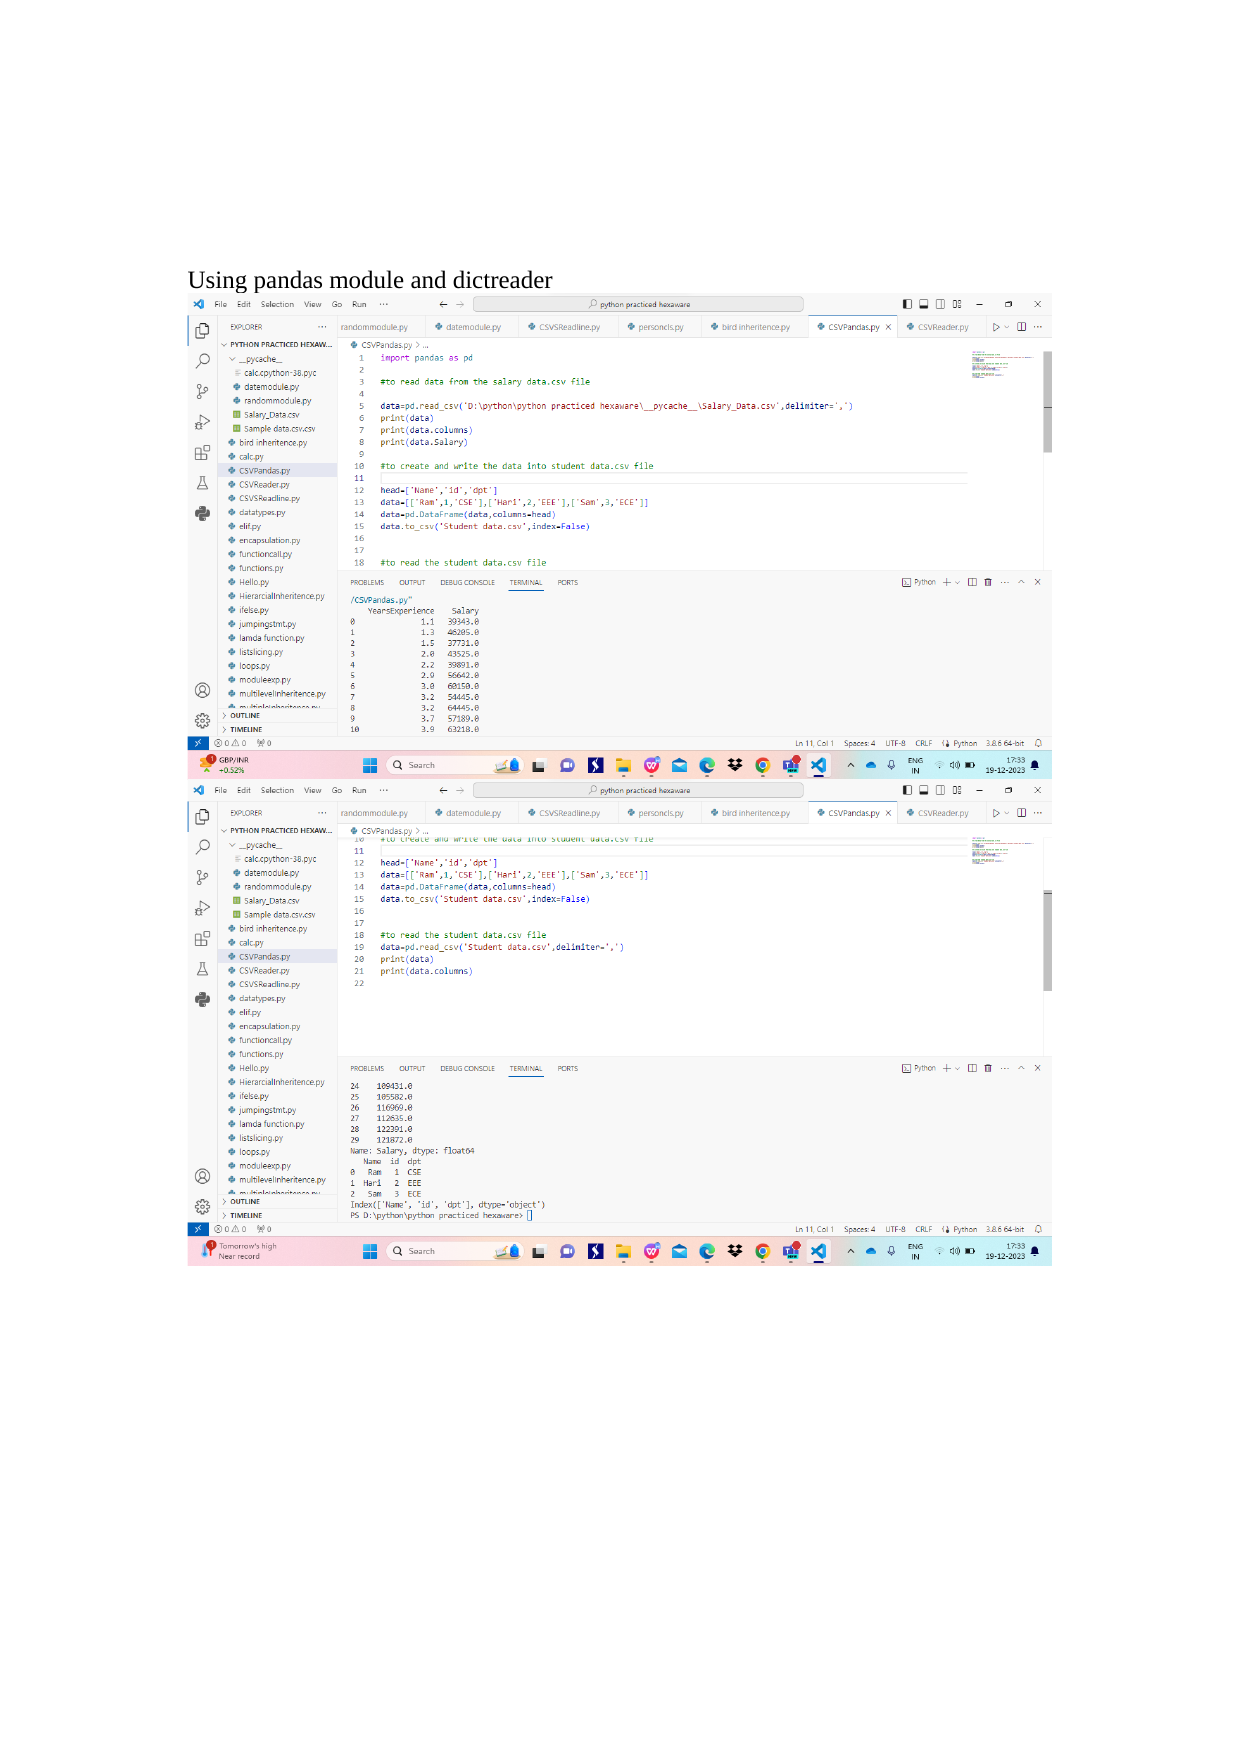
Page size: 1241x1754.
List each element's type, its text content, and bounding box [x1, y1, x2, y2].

text Using pandas module and dictreader [187, 265, 1053, 294]
picture [187, 293, 1052, 1266]
